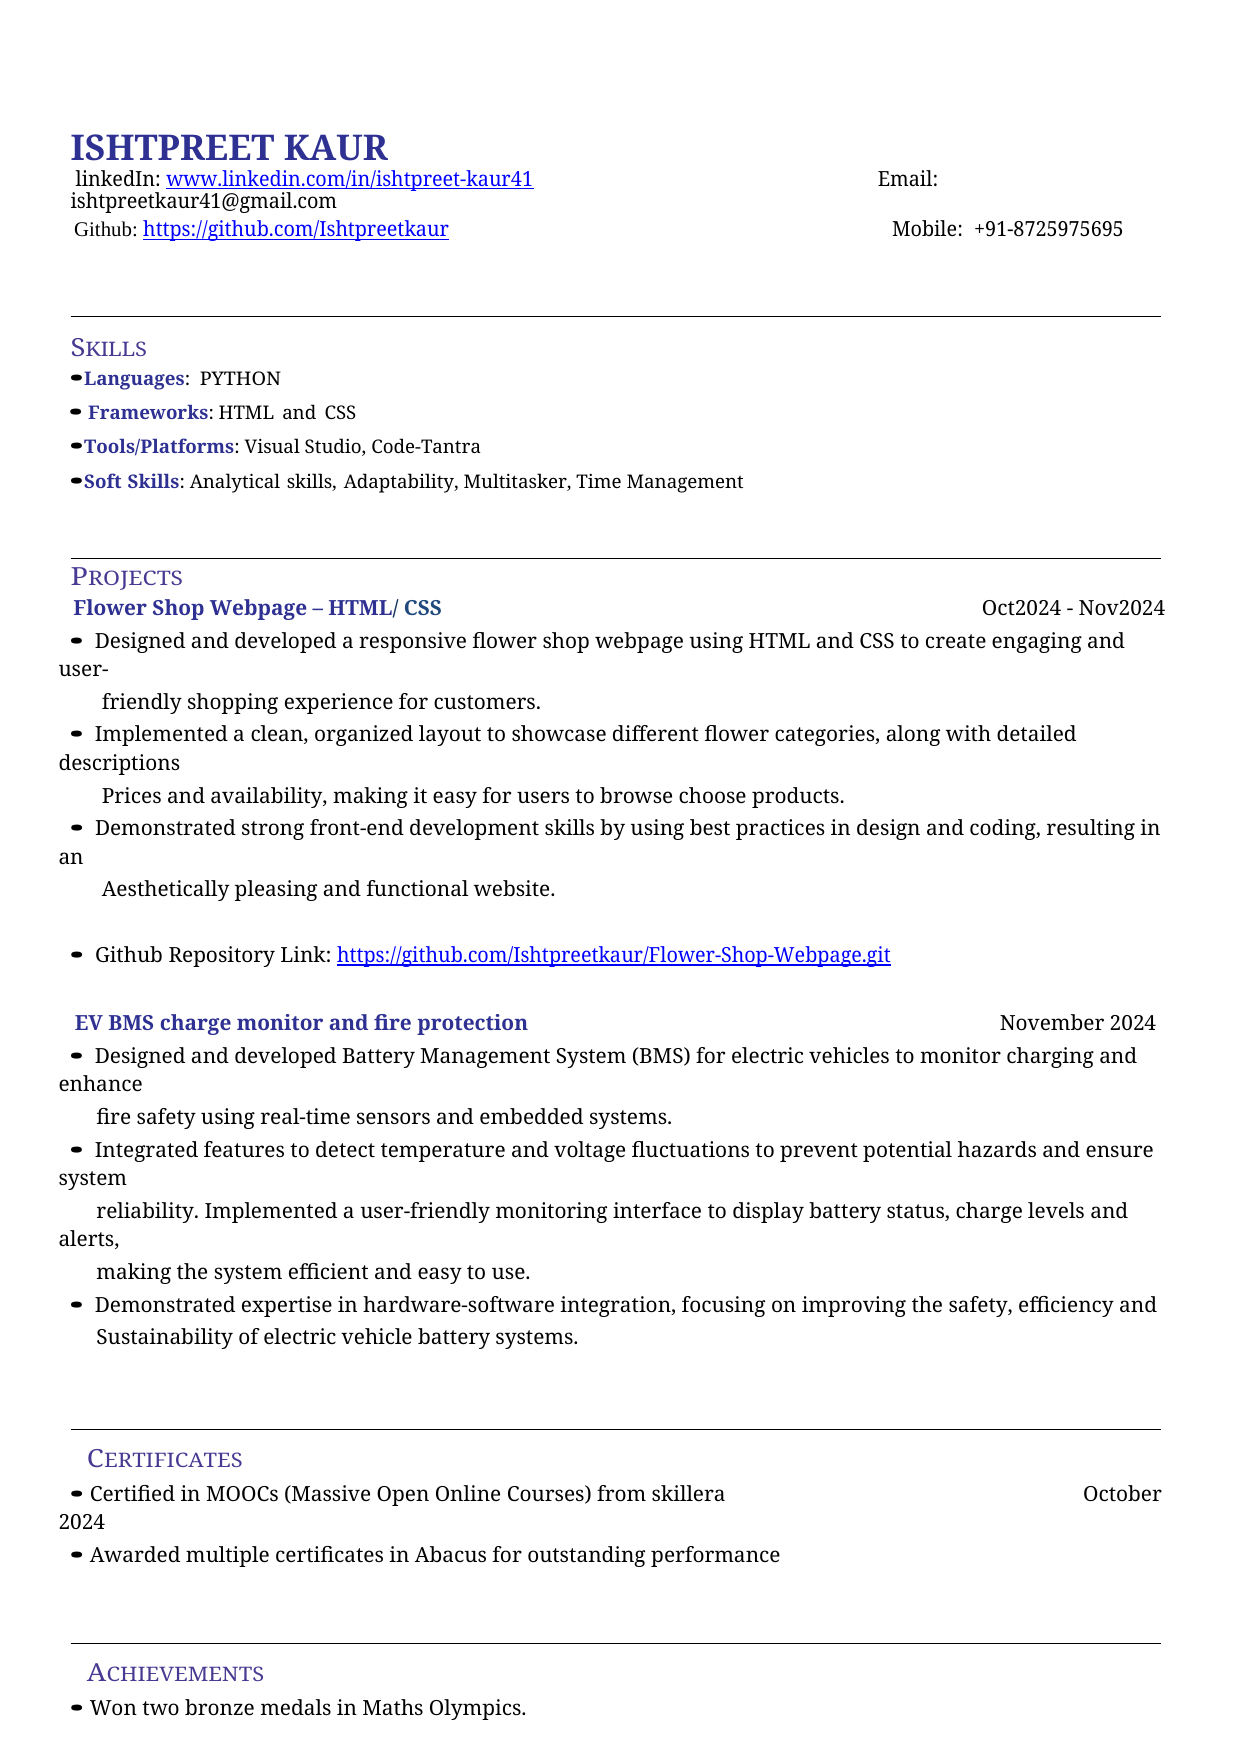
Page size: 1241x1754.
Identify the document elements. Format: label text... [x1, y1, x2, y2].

text EV BMS charge monitor and fire protection November 2024 [58, 1008, 1171, 1037]
subtitle Skills [70, 284, 1171, 363]
text • Demonstrated expertise in hardware-software integration, focusing on improving the safety, efficiency and [58, 1290, 1171, 1318]
text •Tools/Platforms: Visual Studio, Code-Tantra [58, 431, 1171, 460]
text •Languages: PYTHON [58, 363, 1171, 392]
text Aesthetically pleasing and functional website. [58, 874, 1171, 903]
text • Frameworks: HTML and CSS [58, 397, 1171, 425]
text • Implemented a clean, organized layout to showcase different flower categories, along with detailed descriptions [58, 719, 1171, 776]
text making the system efficient and easy to use. [58, 1257, 1171, 1286]
text • Designed and developed a responsive flower shop webpage using HTML and CSS to create engaging and user- [58, 626, 1171, 683]
text Github: https://github.com/Ishtpreetkaur Mobile: +91-8725975695 [58, 214, 1171, 243]
text • Awarded multiple certificates in Abacus for outstanding performance [58, 1540, 1171, 1568]
subtitle Projects [70, 526, 1171, 593]
subtitle linkedIn: www.linkedin.com/in/ishtpreet-kaur41 Email: ishtpreetkaur41@gmail.com [70, 168, 1171, 213]
text Sustainability of electric vehicle battery systems. [58, 1322, 1171, 1351]
title ISHTPREET KAUR [70, 128, 1171, 168]
text • Github Repository Link: https://github.com/Ishtpreetkaur/Flower-Shop-Webpage.git [58, 940, 1171, 968]
text friendly shopping experience for customers. [58, 687, 1171, 715]
subtitle Certificates [58, 1397, 1171, 1474]
text reliability. Implemented a user-friendly monitoring interface to display battery status, charge levels and alerts, [58, 1196, 1171, 1253]
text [58, 1693, 1171, 1722]
text • Demonstrated strong front-end development skills by using best practices in design and coding, resulting in an [58, 813, 1171, 870]
text • Certified in MOOCs (Massive Open Online Courses) from skillera October 2024 [58, 1479, 1171, 1536]
text • Designed and developed Battery Management System (BMS) for electric vehicles to monitor charging and enhance [58, 1041, 1171, 1098]
text •Soft Skills: Analytical skills, Adaptability, Multitasker, Time Management [58, 466, 1171, 494]
text • Integrated features to detect temperature and voltage fluctuations to prevent potential hazards and ensure system [58, 1135, 1171, 1192]
text fire safety using real-time sensors and embedded systems. [58, 1102, 1171, 1131]
subtitle Flower Shop Webpage – HTML/ CSS Oct2024 - Nov2024 [58, 593, 1171, 621]
subtitle Achievements [58, 1612, 1171, 1689]
text Prices and availability, making it easy for users to browse choose products. [58, 781, 1171, 809]
